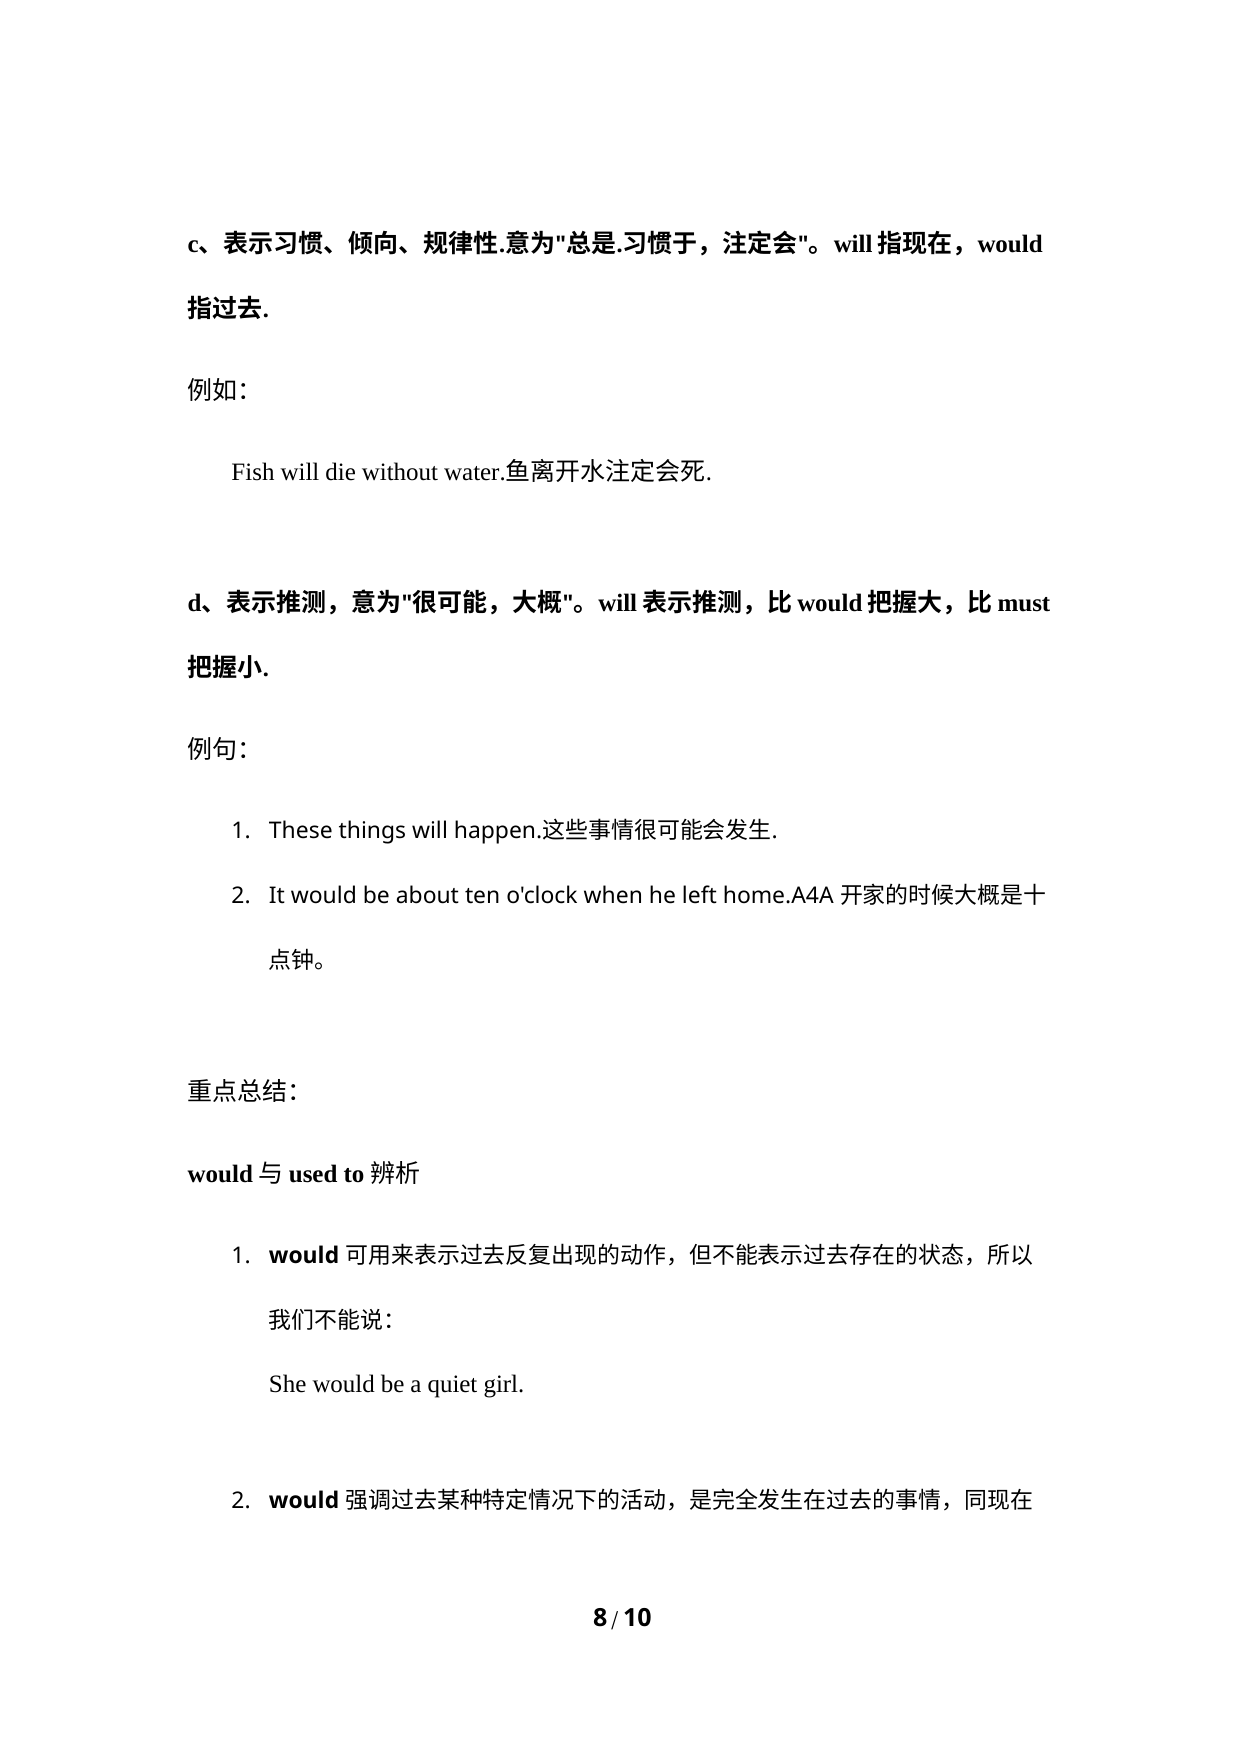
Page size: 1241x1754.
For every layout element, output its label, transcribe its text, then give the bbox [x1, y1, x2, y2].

text 例如： [187, 356, 1053, 421]
text 重点总结： [187, 1057, 1053, 1122]
text Fish will die without water.鱼离开水注定会死. [187, 437, 1053, 502]
list These things will happen.这些事情很可能会发生. [231, 797, 1053, 862]
text c、表示习惯、倾向、规律性.意为"总是.习惯于，注定会"。will指现在，would指过去. [187, 209, 1053, 339]
text She would be a quiet girl. [225, 1367, 1053, 1400]
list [231, 1466, 1053, 1531]
text would 与used to 辨析 [187, 1139, 1053, 1204]
text 例句： [187, 715, 1053, 780]
list would 可用来表示过去反复出现的动作，但不能表示过去存在的状态，所以我们不能说： [231, 1221, 1053, 1351]
list It would be about ten o'clock when he left home.A4A 开家的时候大概是十点钟。 [231, 862, 1053, 992]
text d、表示推测，意为"很可能，大概"。will表示推测，比would把握大，比must把握小. [187, 568, 1053, 698]
